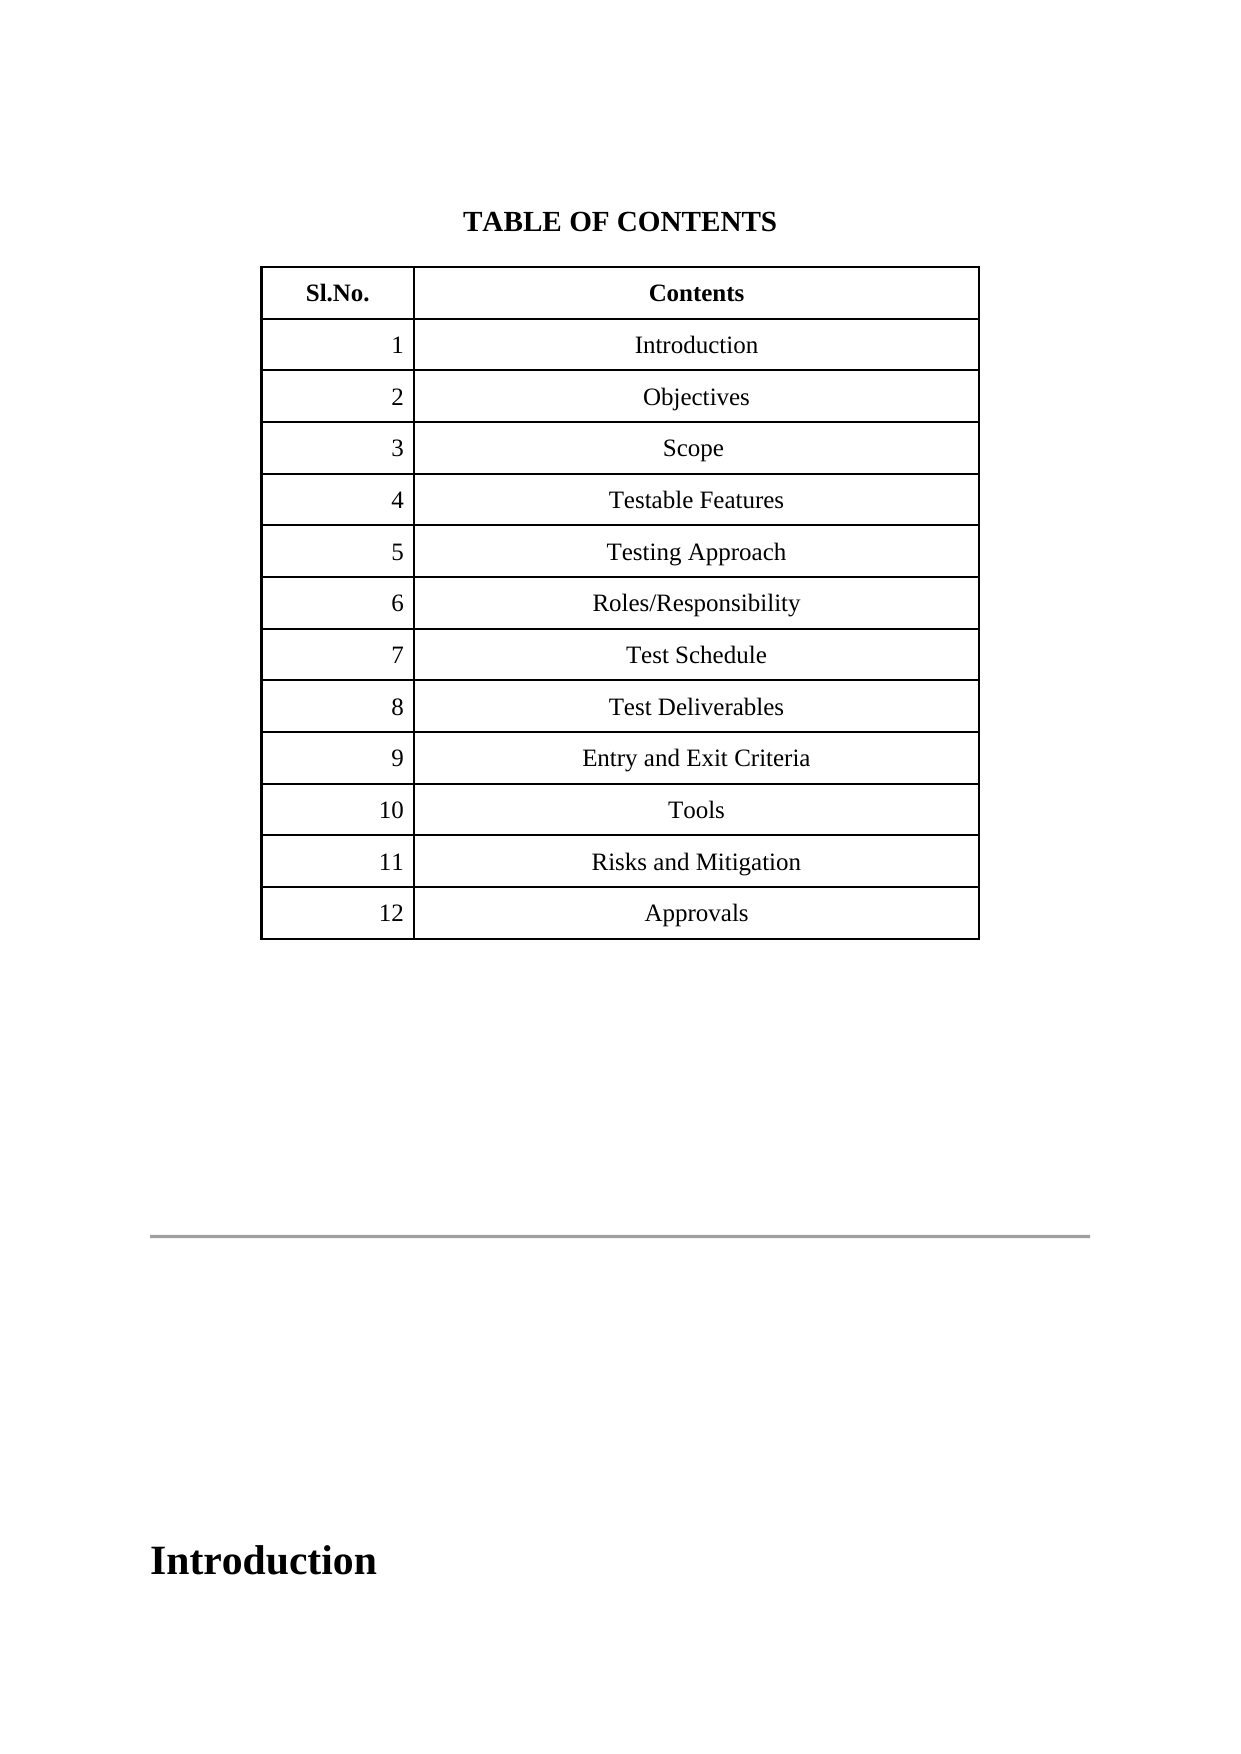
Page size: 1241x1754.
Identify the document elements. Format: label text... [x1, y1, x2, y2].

text TABLE OF CONTENTS [150, 204, 1090, 237]
table_cell 1 [263, 320, 413, 369]
table_cell Test Schedule [415, 630, 978, 679]
table_cell Testing Approach [415, 526, 978, 576]
table_header Sl.No. [263, 268, 413, 318]
table_cell 4 [263, 475, 413, 524]
table_cell Test Deliverables [415, 681, 978, 731]
table_cell Approvals [415, 888, 978, 938]
table_cell 6 [263, 578, 413, 628]
table_cell 8 [263, 681, 413, 731]
table_cell Risks and Mitigation [415, 836, 978, 886]
table_cell Entry and Exit Criteria [415, 733, 978, 783]
table_cell 5 [263, 526, 413, 576]
table_header Contents [415, 268, 978, 318]
table_cell 2 [263, 371, 413, 421]
table_cell 10 [263, 785, 413, 834]
table_cell Testable Features [415, 475, 978, 524]
table_cell Tools [415, 785, 978, 834]
text Introduction [150, 1535, 1090, 1583]
table_cell Objectives [415, 371, 978, 421]
table_cell 12 [263, 888, 413, 938]
table_cell 7 [263, 630, 413, 679]
table_cell 11 [263, 836, 413, 886]
table_cell Introduction [415, 320, 978, 369]
table_cell Scope [415, 423, 978, 473]
table_cell Roles/Responsibility [415, 578, 978, 628]
table_cell 9 [263, 733, 413, 783]
table_cell 3 [263, 423, 413, 473]
